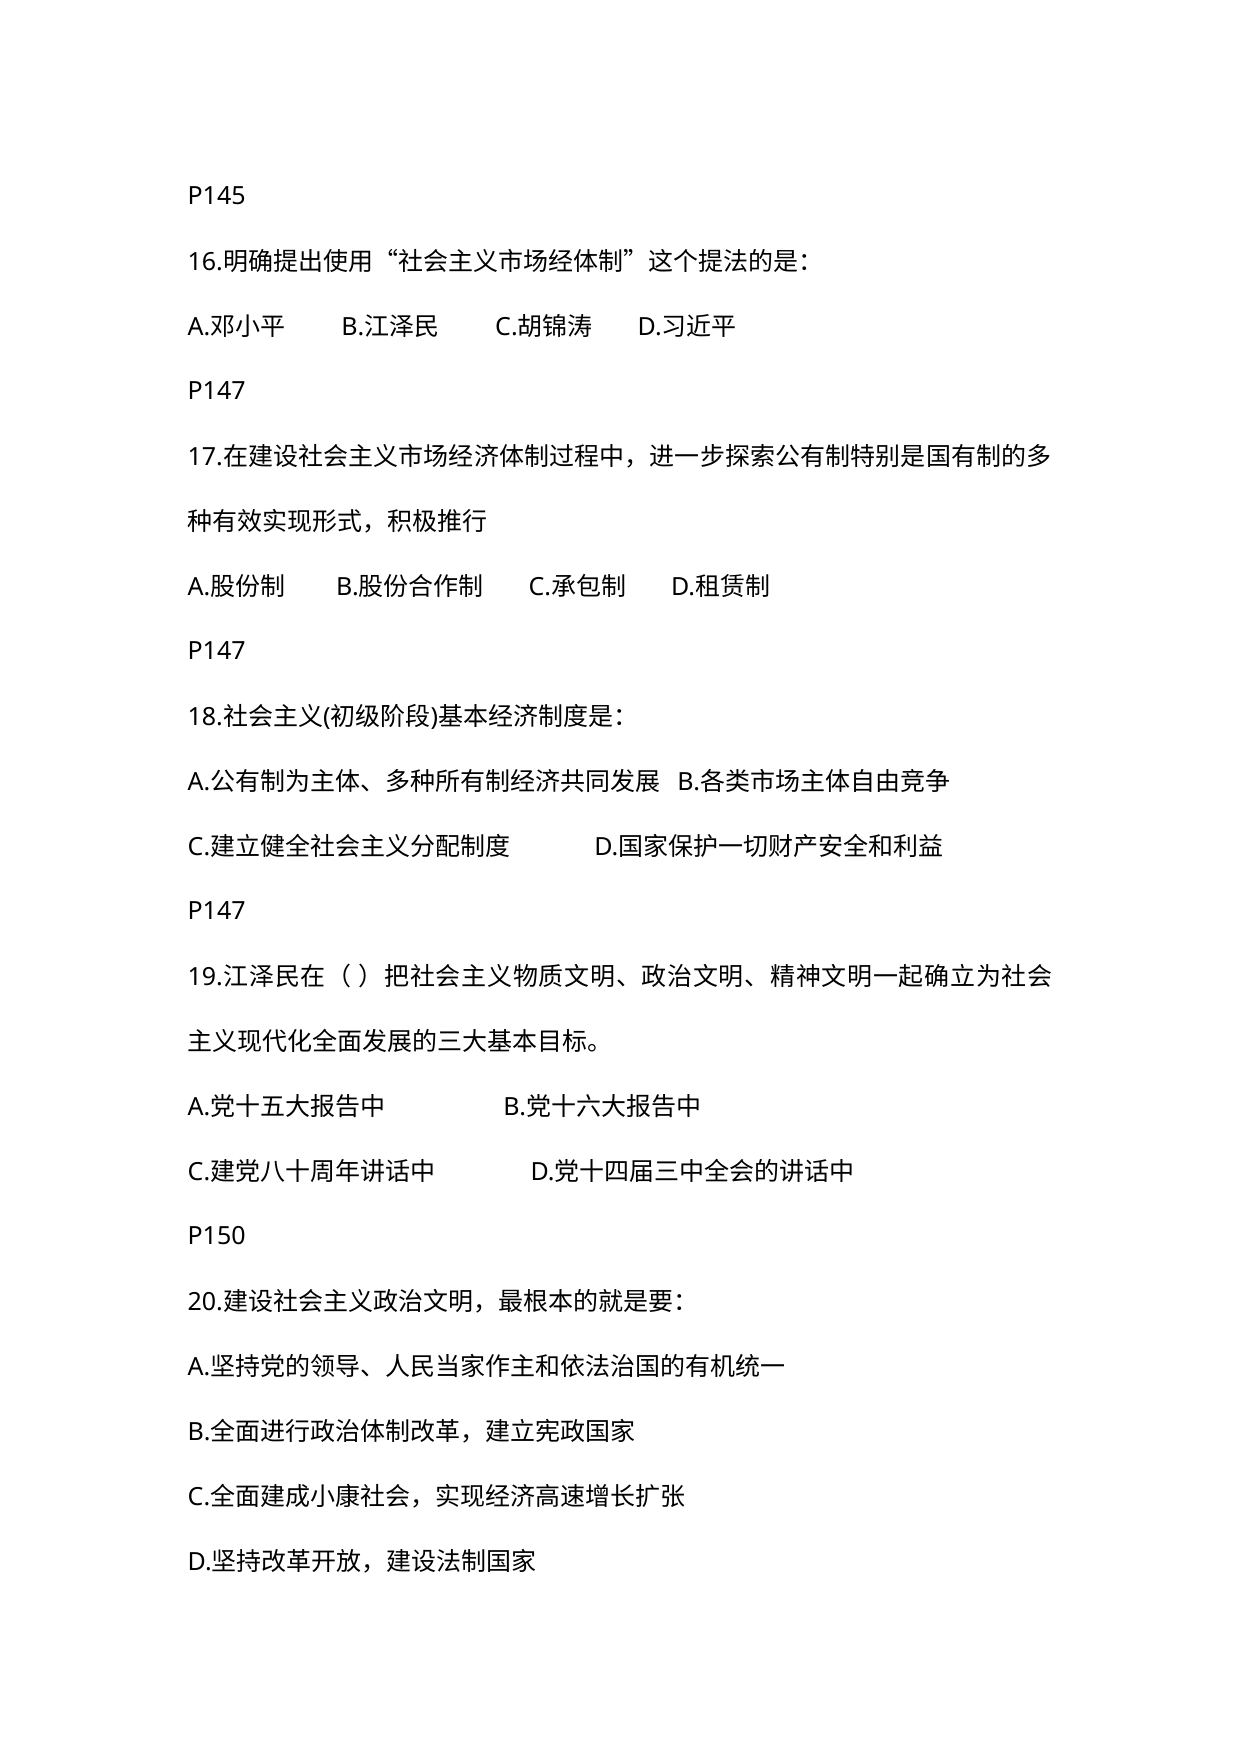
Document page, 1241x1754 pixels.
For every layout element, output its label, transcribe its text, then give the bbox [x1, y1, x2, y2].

text P147 [187, 357, 1053, 422]
text C.建立健全社会主义分配制度 D.国家保护一切财产安全和利益 [187, 812, 1053, 877]
text 17.在建设社会主义市场经济体制过程中，进一步探索公有制特别是国有制的多种有效实现形式，积极推行 [187, 422, 1053, 552]
text D.坚持改革开放，建设法制国家 [187, 1527, 1053, 1592]
text A.股份制 B.股份合作制 C.承包制 D.租赁制 [187, 552, 1053, 617]
text A.坚持党的领导、人民当家作主和依法治国的有机统一 [187, 1332, 1053, 1397]
text A.邓小平 B.江泽民 C.胡锦涛 D.习近平 [187, 292, 1053, 357]
text P150 [187, 1202, 1053, 1267]
text 20.建设社会主义政治文明，最根本的就是要： [187, 1267, 1053, 1332]
text P145 [187, 162, 1053, 227]
text C.全面建成小康社会，实现经济高速增长扩张 [187, 1462, 1053, 1527]
text P147 [187, 877, 1053, 942]
text P147 [187, 617, 1053, 682]
text A.党十五大报告中 B.党十六大报告中 [187, 1072, 1053, 1137]
text 18.社会主义(初级阶段)基本经济制度是： [187, 682, 1053, 747]
text 19.江泽民在（ ）把社会主义物质文明、政治文明、精神文明一起确立为社会主义现代化全面发展的三大基本目标。 [187, 942, 1053, 1072]
text B.全面进行政治体制改革，建立宪政国家 [187, 1397, 1053, 1462]
text A.公有制为主体、多种所有制经济共同发展 B.各类市场主体自由竞争 [187, 747, 1053, 812]
text 16.明确提出使用“社会主义市场经体制”这个提法的是： [187, 227, 1053, 292]
text C.建党八十周年讲话中 D.党十四届三中全会的讲话中 [187, 1137, 1053, 1202]
